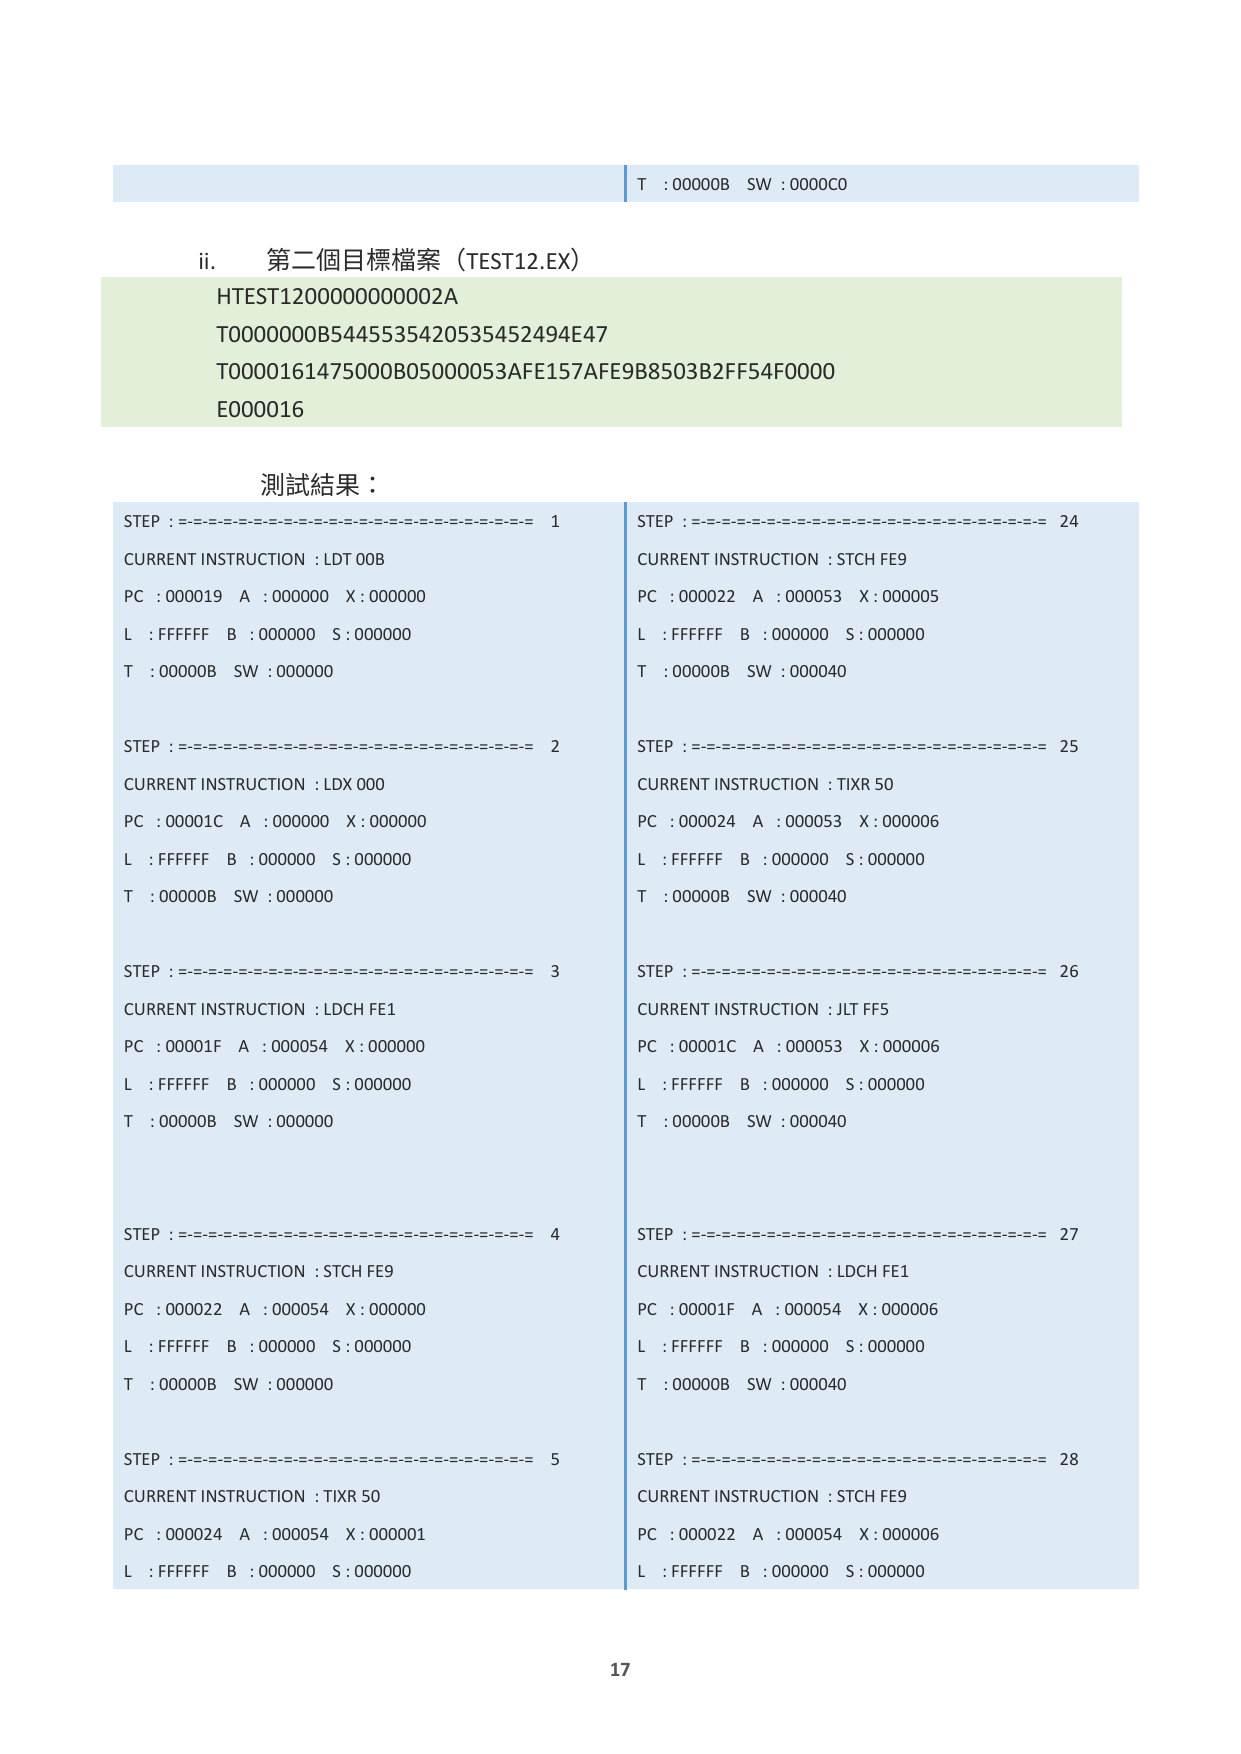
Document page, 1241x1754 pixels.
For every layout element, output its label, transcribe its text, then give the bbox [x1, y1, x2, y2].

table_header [627, 502, 1139, 1589]
list 第二個目標檔案（TEST12.EX） [216, 239, 1128, 277]
table_header HTEST1200000000002A T0000000B5445535420535452494E47 T0000161475000B05000053AFE157AFE9B8503B2FF54F0000 E000016 [101, 277, 1122, 427]
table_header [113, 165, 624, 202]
list 測試結果： [112, 464, 1128, 502]
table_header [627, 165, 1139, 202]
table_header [113, 502, 624, 1589]
